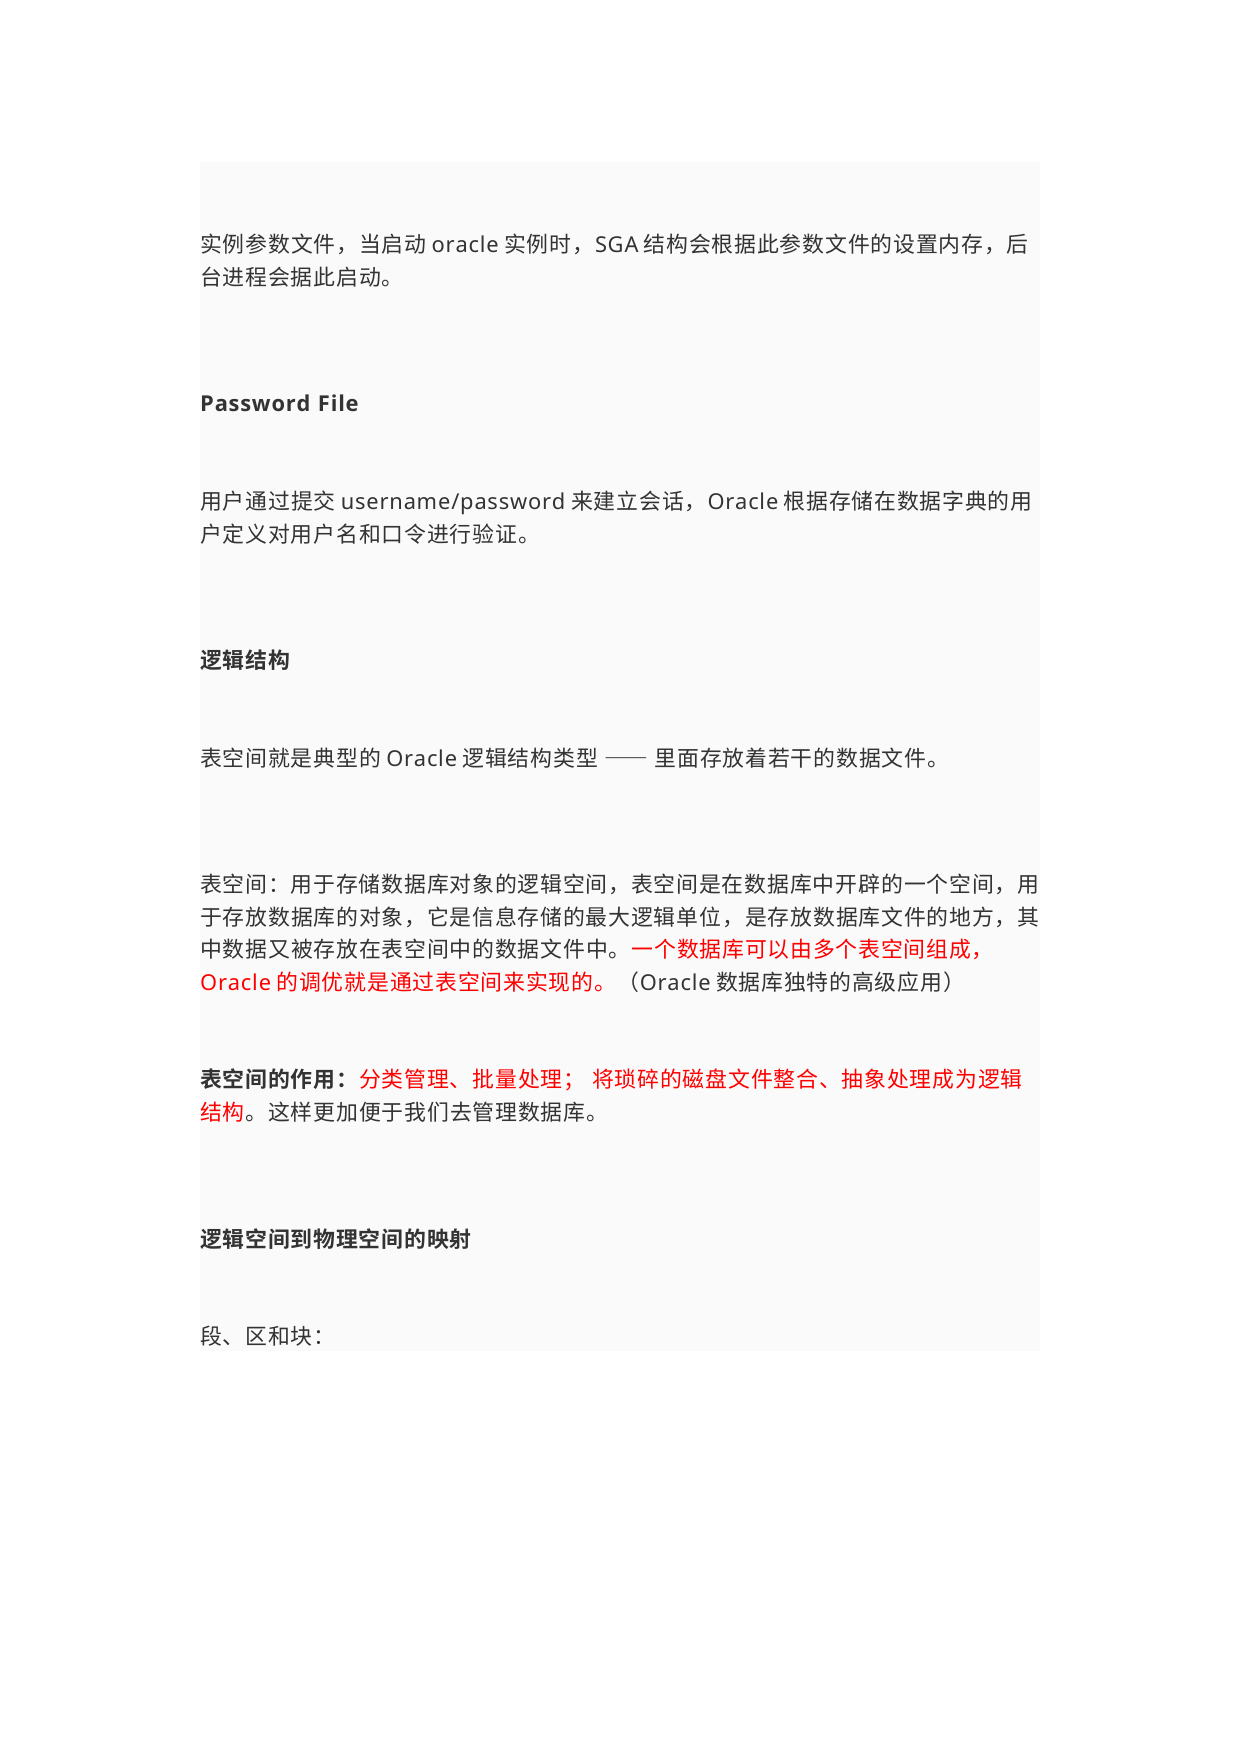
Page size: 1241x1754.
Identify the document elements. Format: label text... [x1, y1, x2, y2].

text 表空间：用于存储数据库对象的逻辑空间，表空间是在数据库中开辟的一个空间，用于存放数据库的对象，它是信息存储的最大逻辑单位，是存放数据库文件的地方，其中数据又被存放在表空间中的数据文件中。一个数据库可以由多个表空间组成，Oracle的调优就是通过表空间来实现的。（Oracle数据库独特的高级应用） 表空间的作用：分类管理、批量处理； 将琐碎的磁盘文件整合、抽象处理成为逻辑结构。这样更加便于我们去管理数据库。 [200, 802, 1040, 1127]
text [200, 162, 1040, 292]
text 逻辑空间到物理空间的映射 段、区和块： [200, 1156, 1040, 1351]
text Password File 用户通过提交username/password来建立会话，Oracle根据存储在数据字典的用户定义对用户名和口令进行验证。 [200, 321, 1040, 549]
text 逻辑结构 表空间就是典型的Oracle逻辑结构类型 —— 里面存放着若干的数据文件。 [200, 578, 1040, 773]
